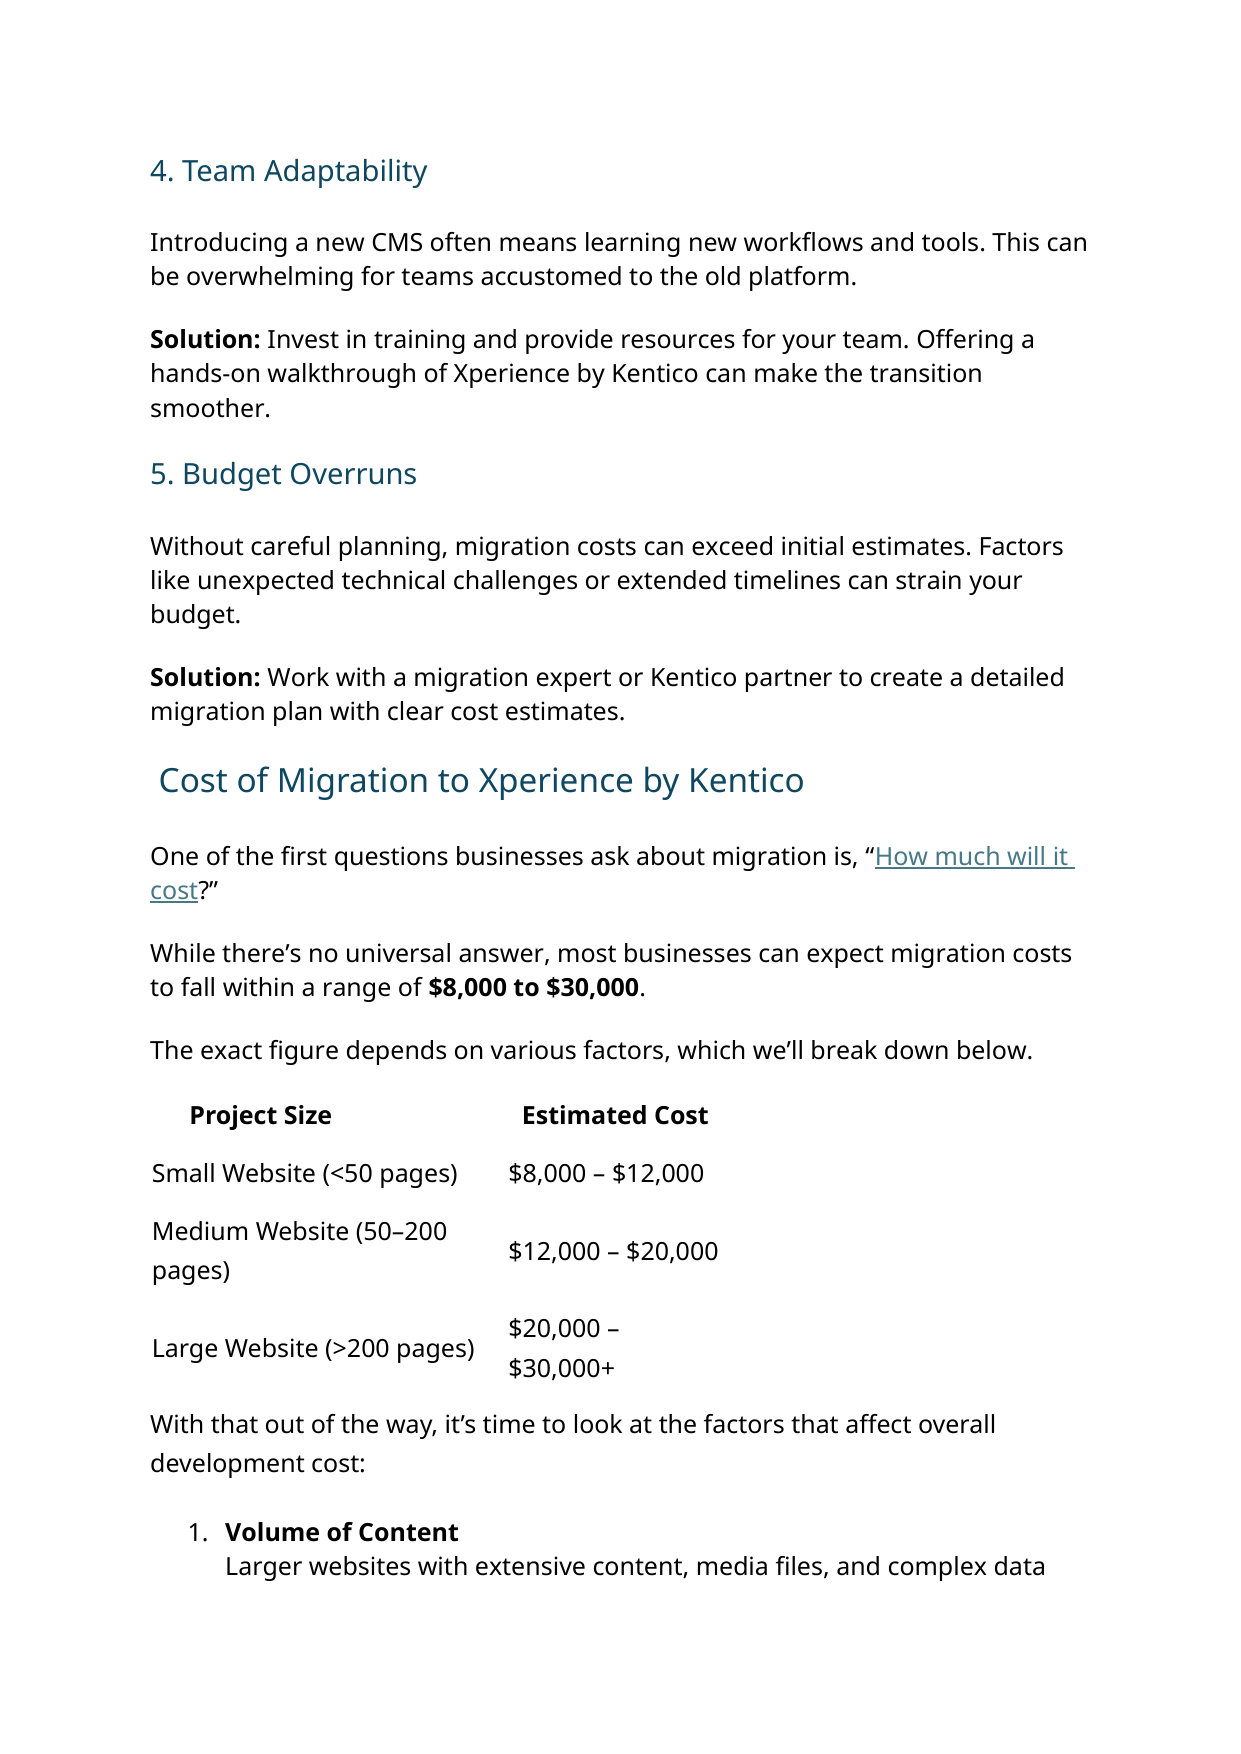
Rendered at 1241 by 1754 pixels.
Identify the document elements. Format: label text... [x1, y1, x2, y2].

table_cell Large Website (>200 pages) [150, 1310, 506, 1407]
table_cell $8,000 – $12,000 [506, 1154, 724, 1212]
text One of the first questions businesses ask about migration is, “How much will it cost?” [150, 838, 1090, 906]
text Solution: Work with a migration expert or Kentico partner to create a detailed migration plan with clear cost estimates. [150, 659, 1090, 728]
table_header Estimated Cost [506, 1096, 724, 1154]
text The exact figure depends on various factors, which we’ll break down below. [150, 1033, 1090, 1067]
table_cell $20,000 – $30,000+ [506, 1310, 724, 1407]
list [187, 1514, 1090, 1582]
subtitle 4. Team Adaptability [150, 150, 1090, 190]
table_cell Small Website (<50 pages) [150, 1154, 506, 1212]
table_cell Medium Website (50–200 pages) [150, 1212, 506, 1309]
text While there’s no universal answer, most businesses can expect migration costs to fall within a range of $8,000 to $30,000. [150, 936, 1090, 1004]
text Solution: Invest in training and provide resources for your team. Offering a hands-on walkthrough of Xperience by Kentico can make the transition smoother. [150, 322, 1090, 424]
text Without careful planning, migration costs can exceed initial estimates. Factors like unexpected technical challenges or extended timelines can strain your budget. [150, 528, 1090, 630]
text Introducing a new CMS often means learning new workflows and tools. This can be overwhelming for teams accustomed to the old platform. [150, 225, 1090, 293]
subtitle Cost of Migration to Xperience by Kentico [150, 757, 1090, 802]
text With that out of the way, it’s time to look at the factors that affect overall development cost: [150, 1407, 1090, 1480]
table_cell $12,000 – $20,000 [506, 1212, 724, 1309]
subtitle 5. Budget Overruns [150, 453, 1090, 493]
table_header Project Size [150, 1096, 506, 1154]
